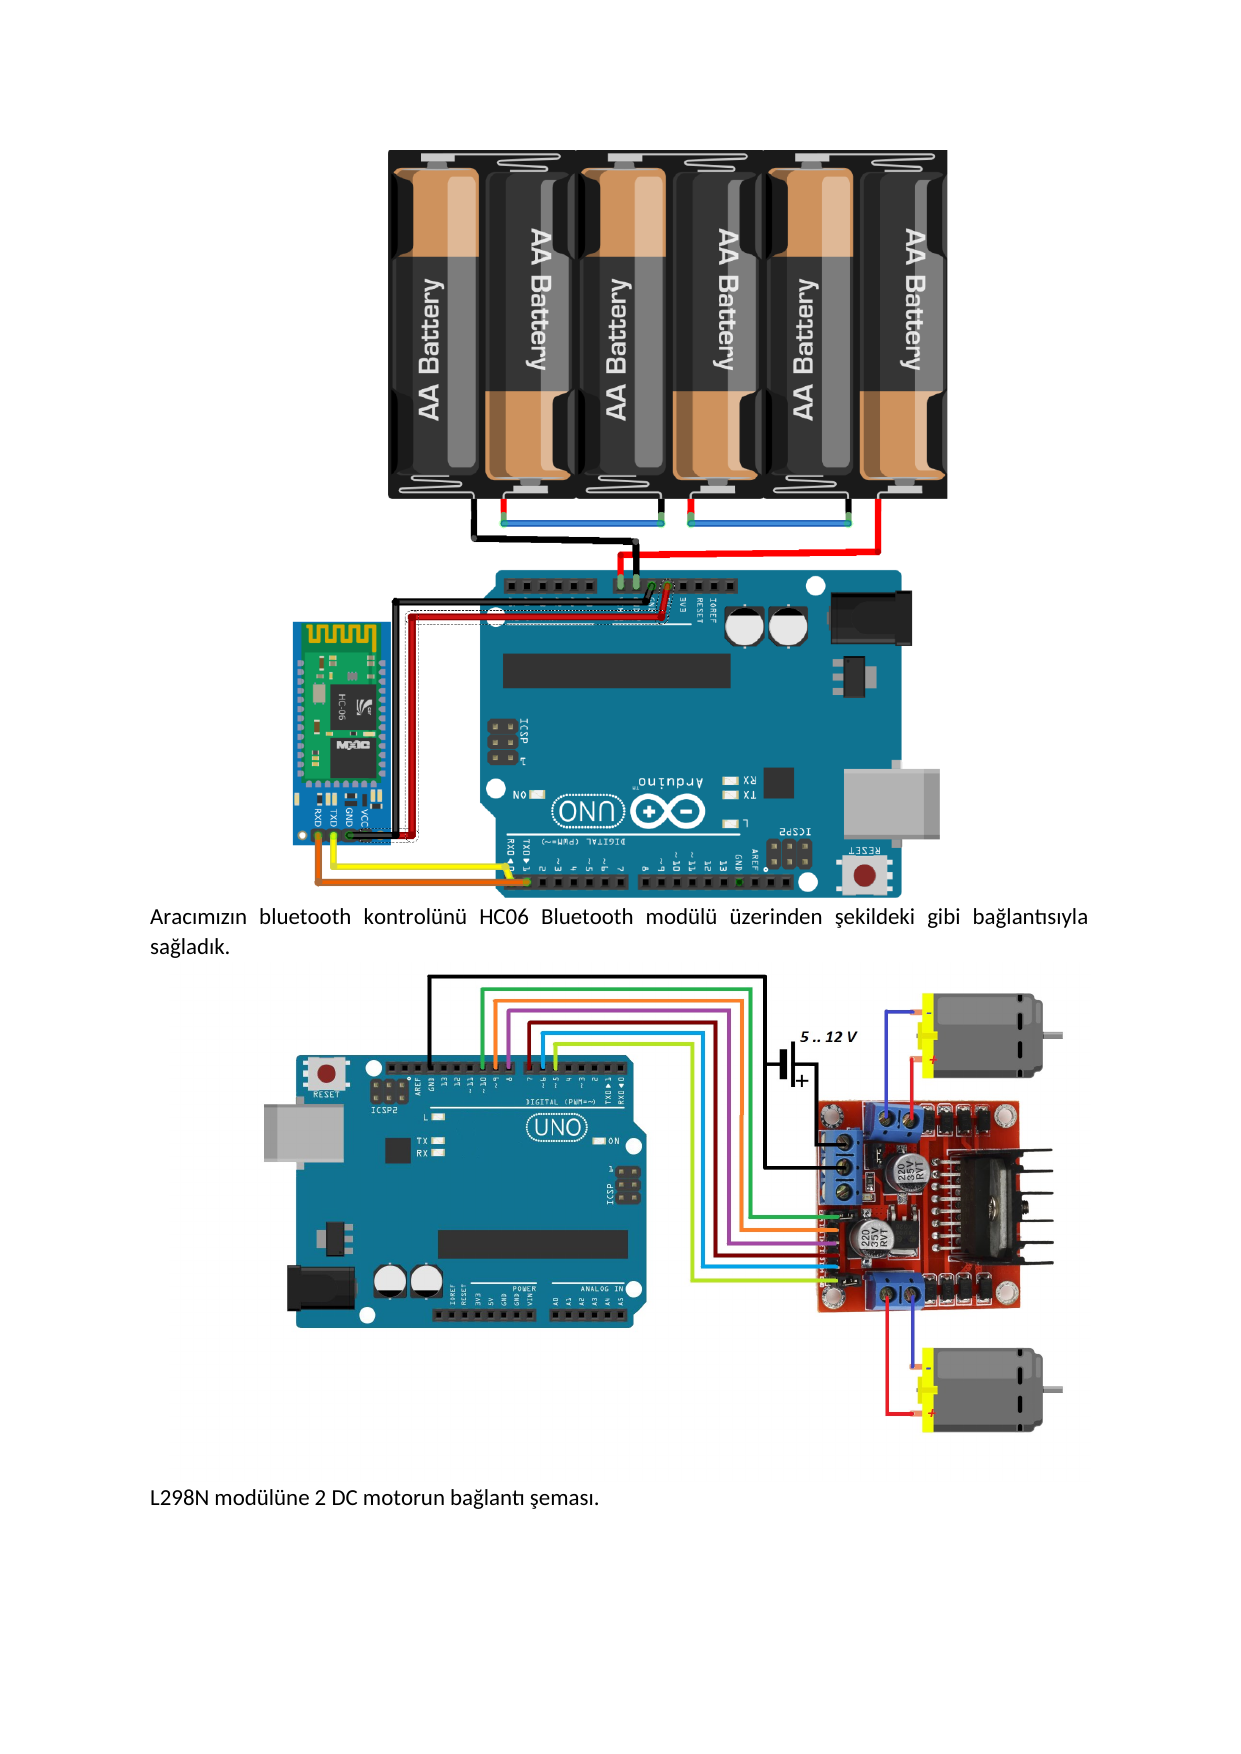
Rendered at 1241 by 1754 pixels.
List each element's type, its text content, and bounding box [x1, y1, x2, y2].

text Aracımızın bluetooth kontrolünü HC06 Bluetooth modülü üzerinden şekildeki gibi bağlantısıyla sağladık. [150, 902, 1090, 960]
text L298N modülüne 2 DC motorun bağlantı şeması. [150, 1483, 1090, 1512]
